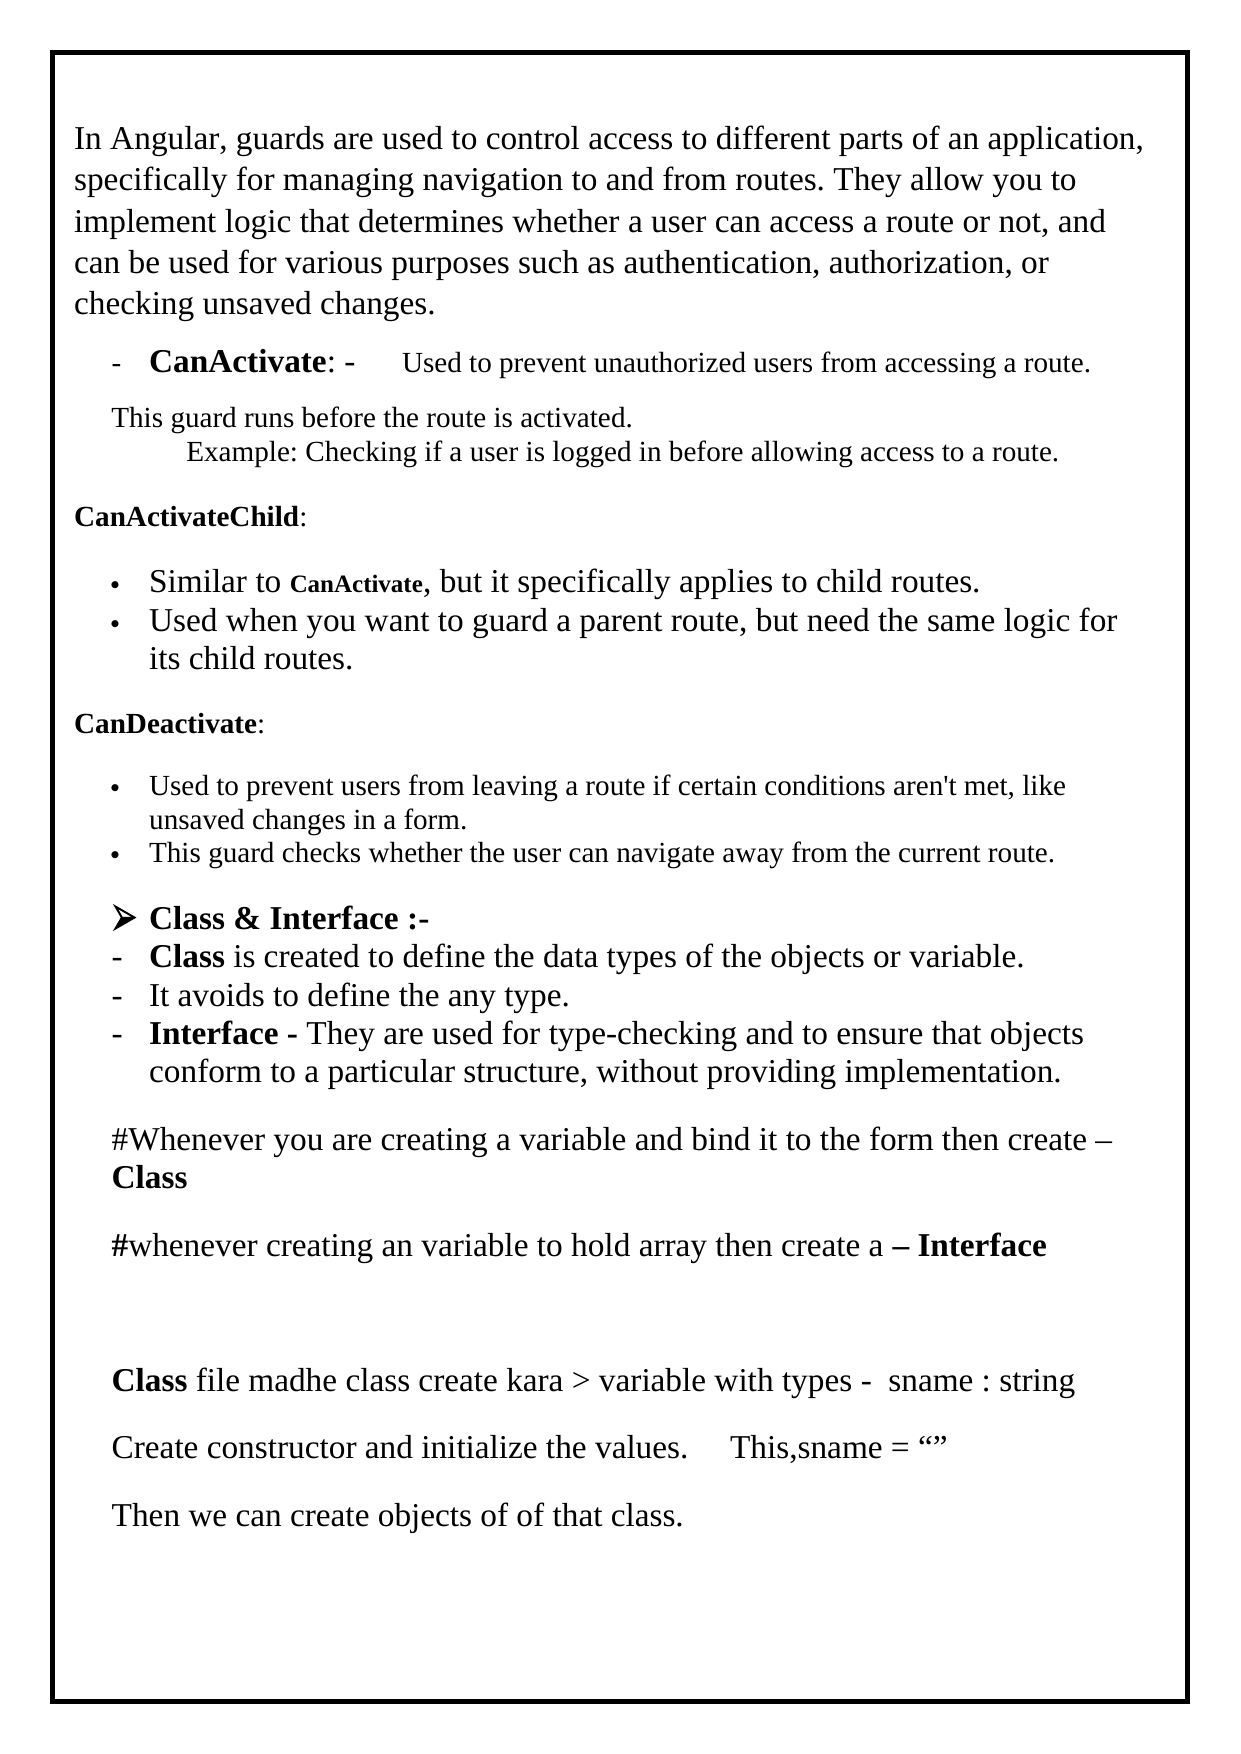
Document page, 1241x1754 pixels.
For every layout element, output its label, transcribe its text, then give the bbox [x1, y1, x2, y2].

text #whenever creating an variable to hold array then create a – Interface [111, 1225, 1152, 1263]
list Used to prevent users from leaving a route if certain conditions aren't met, like unsaved changes in a form. [111, 768, 1152, 836]
list Interface - They are used for type-checking and to ensure that objects conform to a particular structure, without providing implementation. [111, 1013, 1152, 1090]
text CanActivateChild: [74, 499, 1152, 532]
list It avoids to define the any type. [111, 975, 1152, 1013]
list  Example: Checking if a user is logged in before allowing access to a route. [149, 434, 1152, 467]
list This guard checks whether the user can navigate away from the current route. [111, 836, 1152, 869]
list Class is created to define the data types of the objects or variable. [111, 937, 1152, 975]
list Class & Interface :- [111, 898, 1152, 937]
text  This guard runs before the route is activated. [74, 400, 1152, 434]
text #Whenever you are creating a variable and bind it to the form then create –Class [111, 1119, 1152, 1196]
list Used when you want to guard a parent route, but need the same logic for its child routes. [111, 600, 1152, 677]
text Create constructor and initialize the values. This,sname = “” [111, 1427, 1152, 1466]
text In Angular, guards are used to control access to different parts of an application, specifically for managing navigation to and from routes. They allow you to implement logic that determines whether a user can access a route or not, and can be used for various purposes such as authentication, authorization, or checking unsaved changes. [74, 118, 1152, 322]
text Then we can create objects of of that class. [111, 1495, 1152, 1533]
list CanActivate: -  Used to prevent unauthorized users from accessing a route. [111, 342, 1152, 380]
text Class file madhe class create kara > variable with types - sname : string [111, 1360, 1152, 1398]
text CanDeactivate: [74, 706, 1152, 739]
list Similar to CanActivate, but it specifically applies to child routes. [111, 562, 1152, 600]
